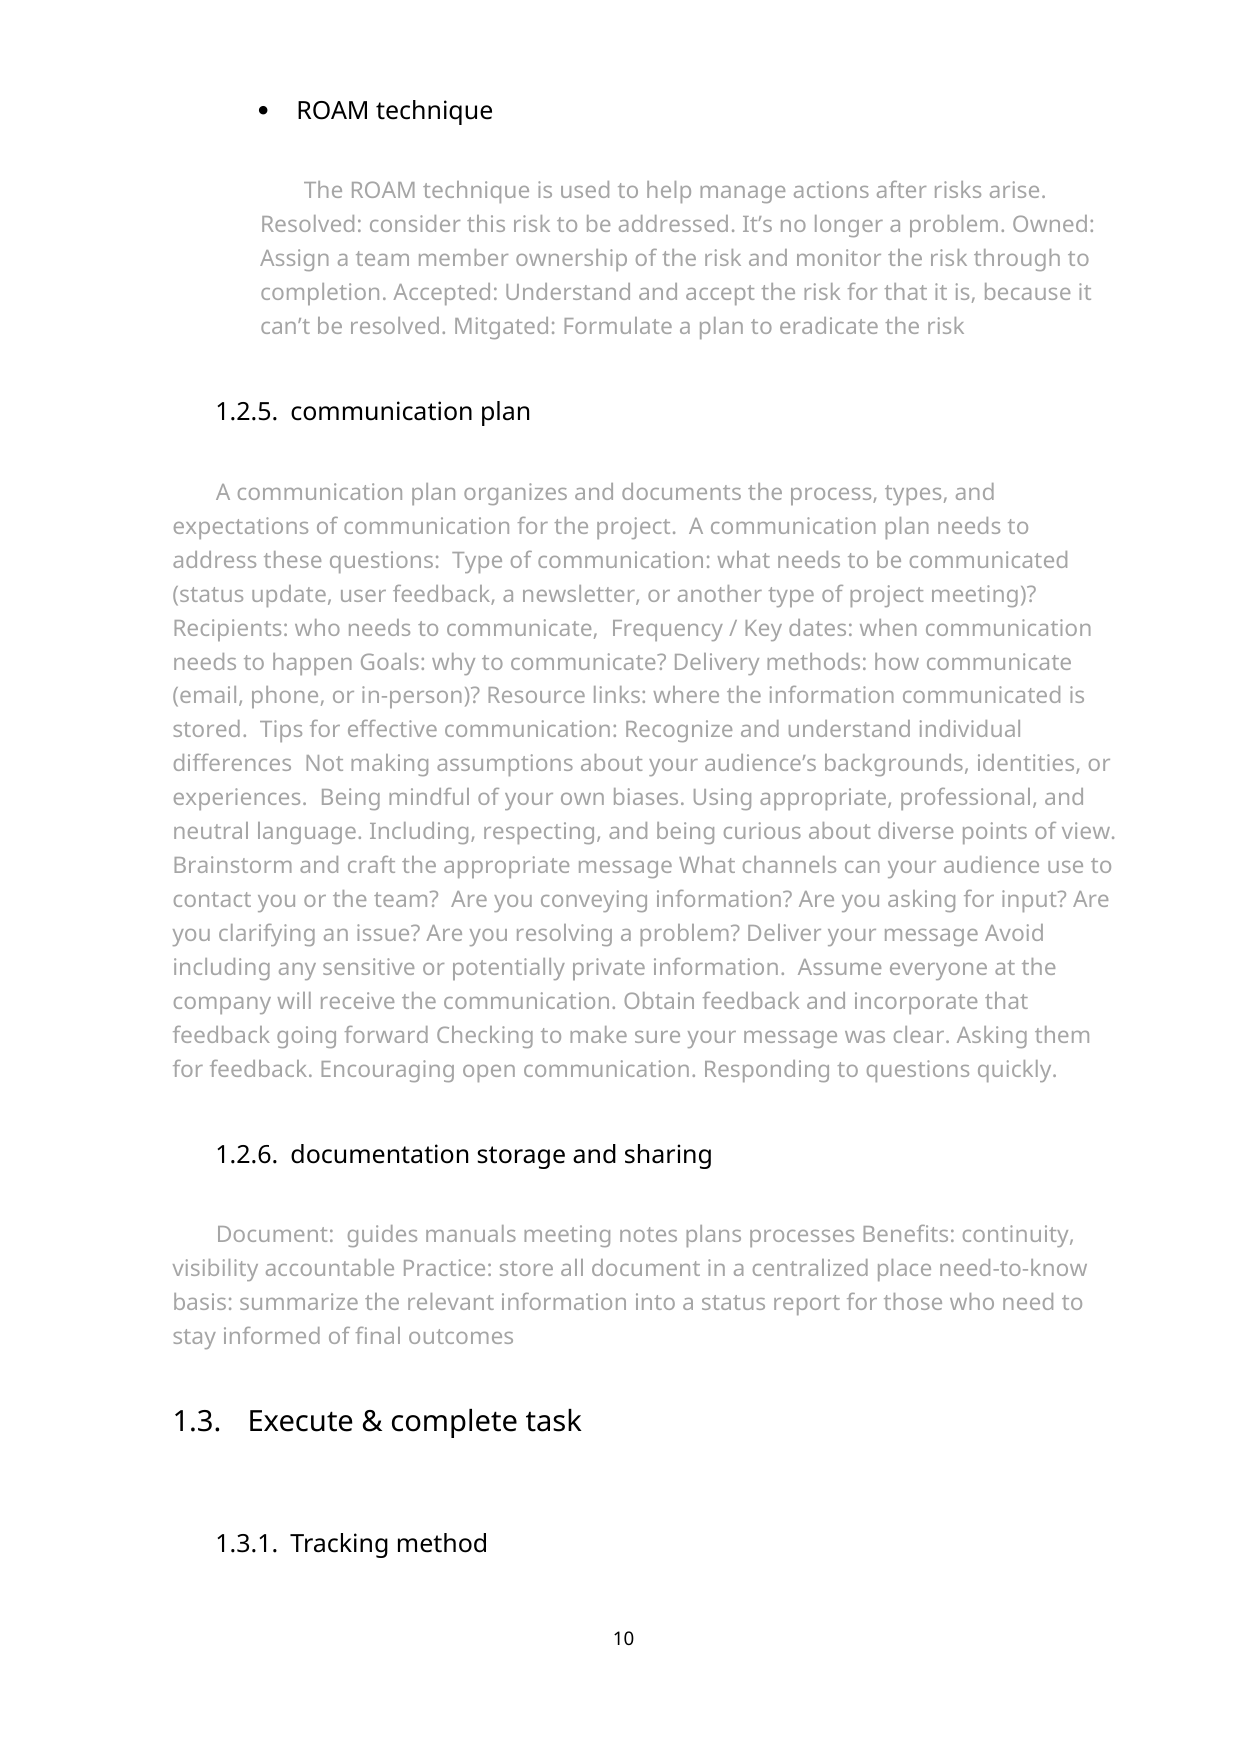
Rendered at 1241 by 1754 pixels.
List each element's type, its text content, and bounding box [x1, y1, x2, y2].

subtitle Tracking method [215, 1508, 1118, 1576]
list ROAM technique [259, 76, 1118, 144]
subtitle communication plan [215, 377, 1118, 445]
subtitle Execute & complete task [172, 1387, 1118, 1454]
text A communication plan organizes and documents the process, types, and expectations of communication for the project. A communication plan needs to address these questions: Type of communication: what needs to be communicated (status update, user feedback, a newsletter, or another type of project meeting)? Recipients: who needs to communicate, Frequency / Key dates: when communication needs to happen Goals: why to communicate? Delivery methods: how communicate (email, phone, or in-person)? Resource links: where the information communicated is stored. Tips for effective communication: Recognize and understand individual differences Not making assumptions about your audience’s backgrounds, identities, or experiences. Being mindful of your own biases. Using appropriate, professional, and neutral language. Including, respecting, and being curious about diverse points of view. Brainstorm and craft the appropriate message What channels can your audience use to contact you or the team? Are you conveying information? Are you asking for input? Are you clarifying an issue? Are you resolving a problem? Deliver your message Avoid including any sensitive or potentially private information. Assume everyone at the company will receive the communication. Obtain feedback and incorporate that feedback going forward Checking to make sure your message was clear. Asking them for feedback. Encouraging open communication. Responding to questions quickly. [172, 474, 1118, 1086]
text Document: guides manuals meeting notes plans processes Benefits: continuity, visibility accountable Practice: store all document in a centralized place need-to-know basis: summarize the relevant information into a status report for those who need to stay informed of final outcomes [172, 1217, 1118, 1353]
subtitle documentation storage and sharing [215, 1119, 1118, 1187]
text The ROAM technique is used to help manage actions after risks arise. Resolved: consider this risk to be addressed. It’s no longer a problem. Owned: Assign a team member ownership of the risk and monitor the risk through to completion. Accepted: Understand and accept the risk for that it is, because it can’t be resolved. Mitgated: Formulate a plan to eradicate the risk [260, 173, 1118, 343]
